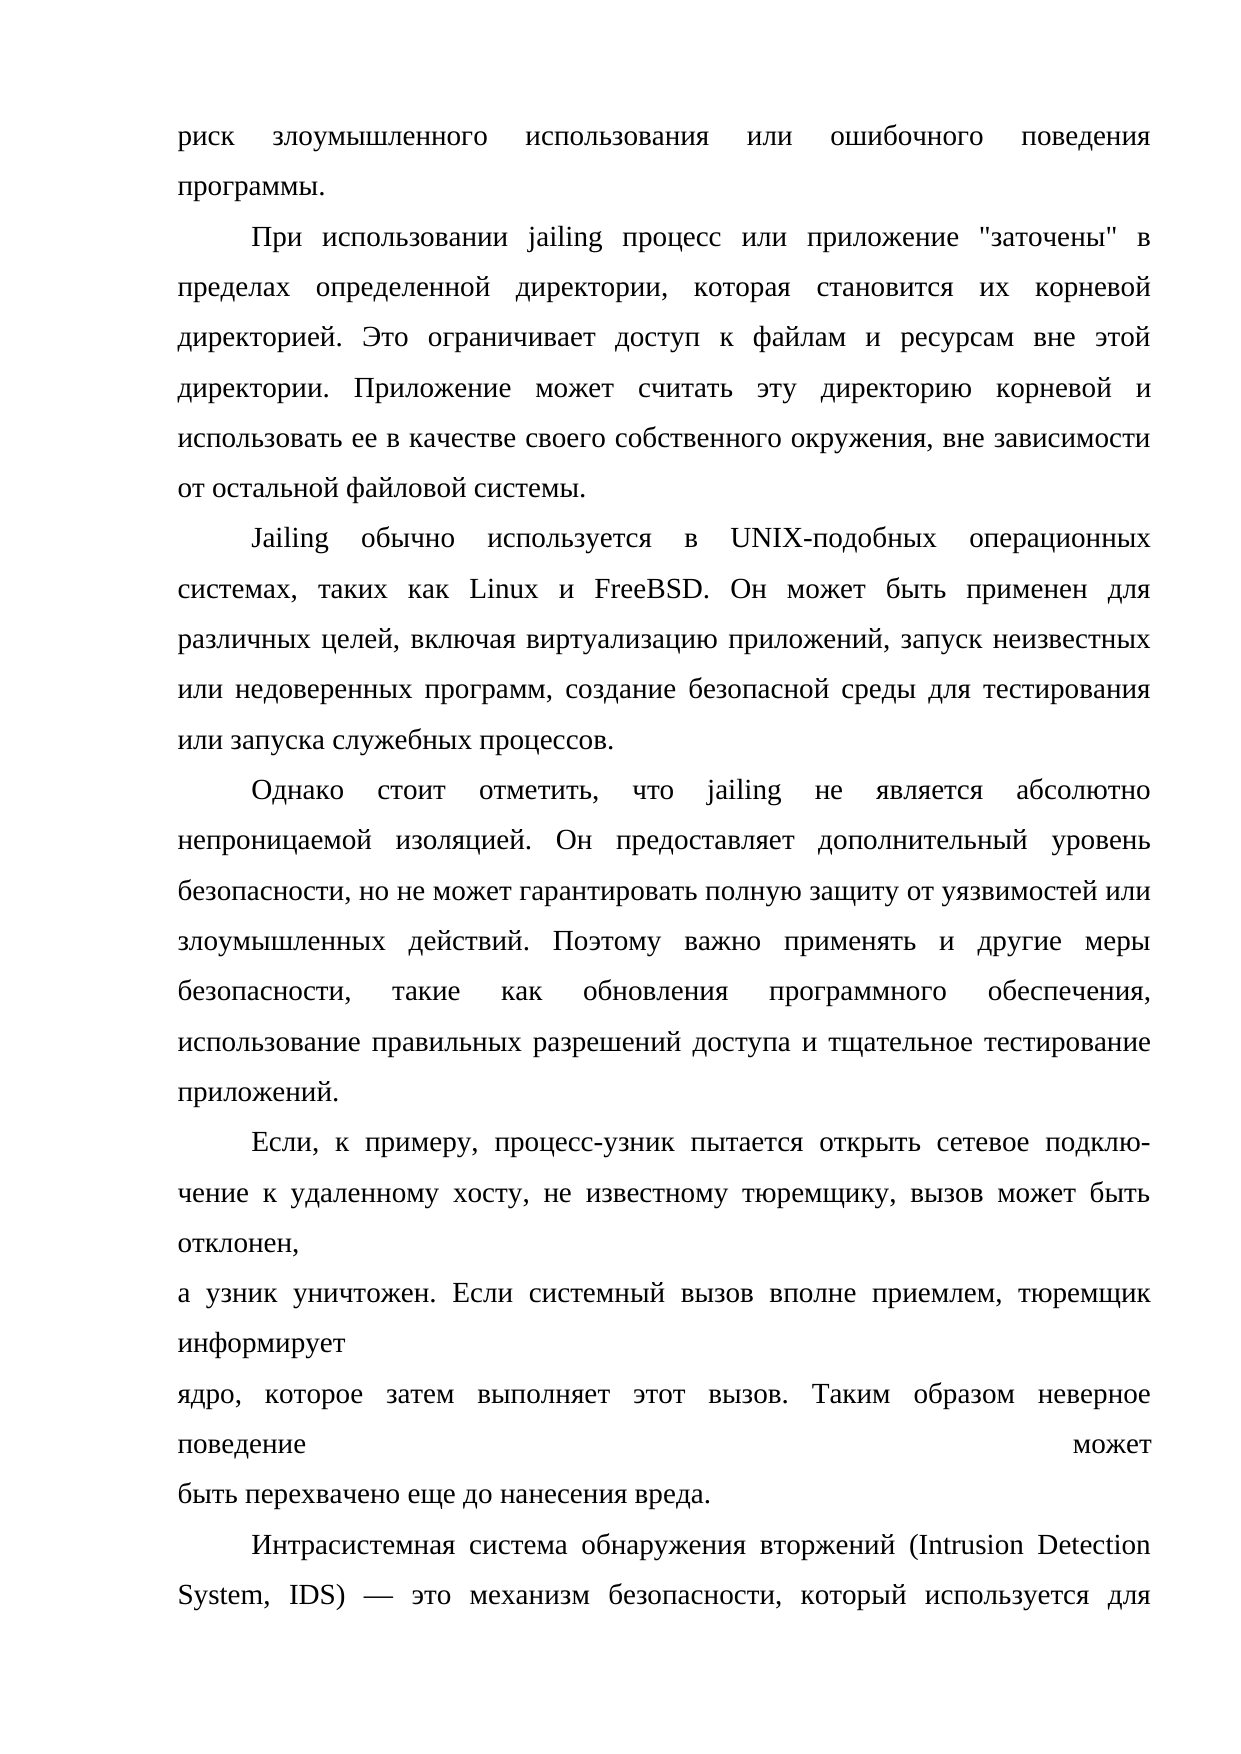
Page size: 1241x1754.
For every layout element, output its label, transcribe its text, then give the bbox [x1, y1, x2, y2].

text Однако стоит отметить, что jailing не является абсолютно непроницаемой изоляцией. Он предоставляет дополнительный уровень безопасности, но не может гарантировать полную защиту от уязвимостей или злоумышленных действий. Поэтому важно применять и другие меры безопасности, такие как обновления программного обеспечения, использование правильных разрешений доступа и тщательное тестирование приложений. [177, 772, 1152, 1108]
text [177, 118, 1152, 202]
text При использовании jailing процесс или приложение "заточены" в пределах определенной директории, которая становится их корневой директорией. Это ограничивает доступ к файлам и ресурсам вне этой директории. Приложение может считать эту директорию корневой и использовать ее в качестве своего собственного окружения, вне зависимости от остальной файловой системы. [177, 219, 1152, 504]
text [177, 1527, 1152, 1611]
text Если, к примеру, процесс-узник пытается открыть сетевое подклю- чение к удаленному хосту, не известному тюремщику, вызов может быть отклонен, а узник уничтожен. Если системный вызов вполне приемлем, тюремщик информирует ядро, которое затем выполняет этот вызов. Таким образом неверное поведение может быть перехвачено еще до нанесения вреда. [177, 1124, 1152, 1510]
text Jailing обычно используется в UNIX-подобных операционных системах, таких как Linux и FreeBSD. Он может быть применен для различных целей, включая виртуализацию приложений, запуск неизвестных или недоверенных программ, создание безопасной среды для тестирования или запуска служебных процессов. [177, 521, 1152, 755]
